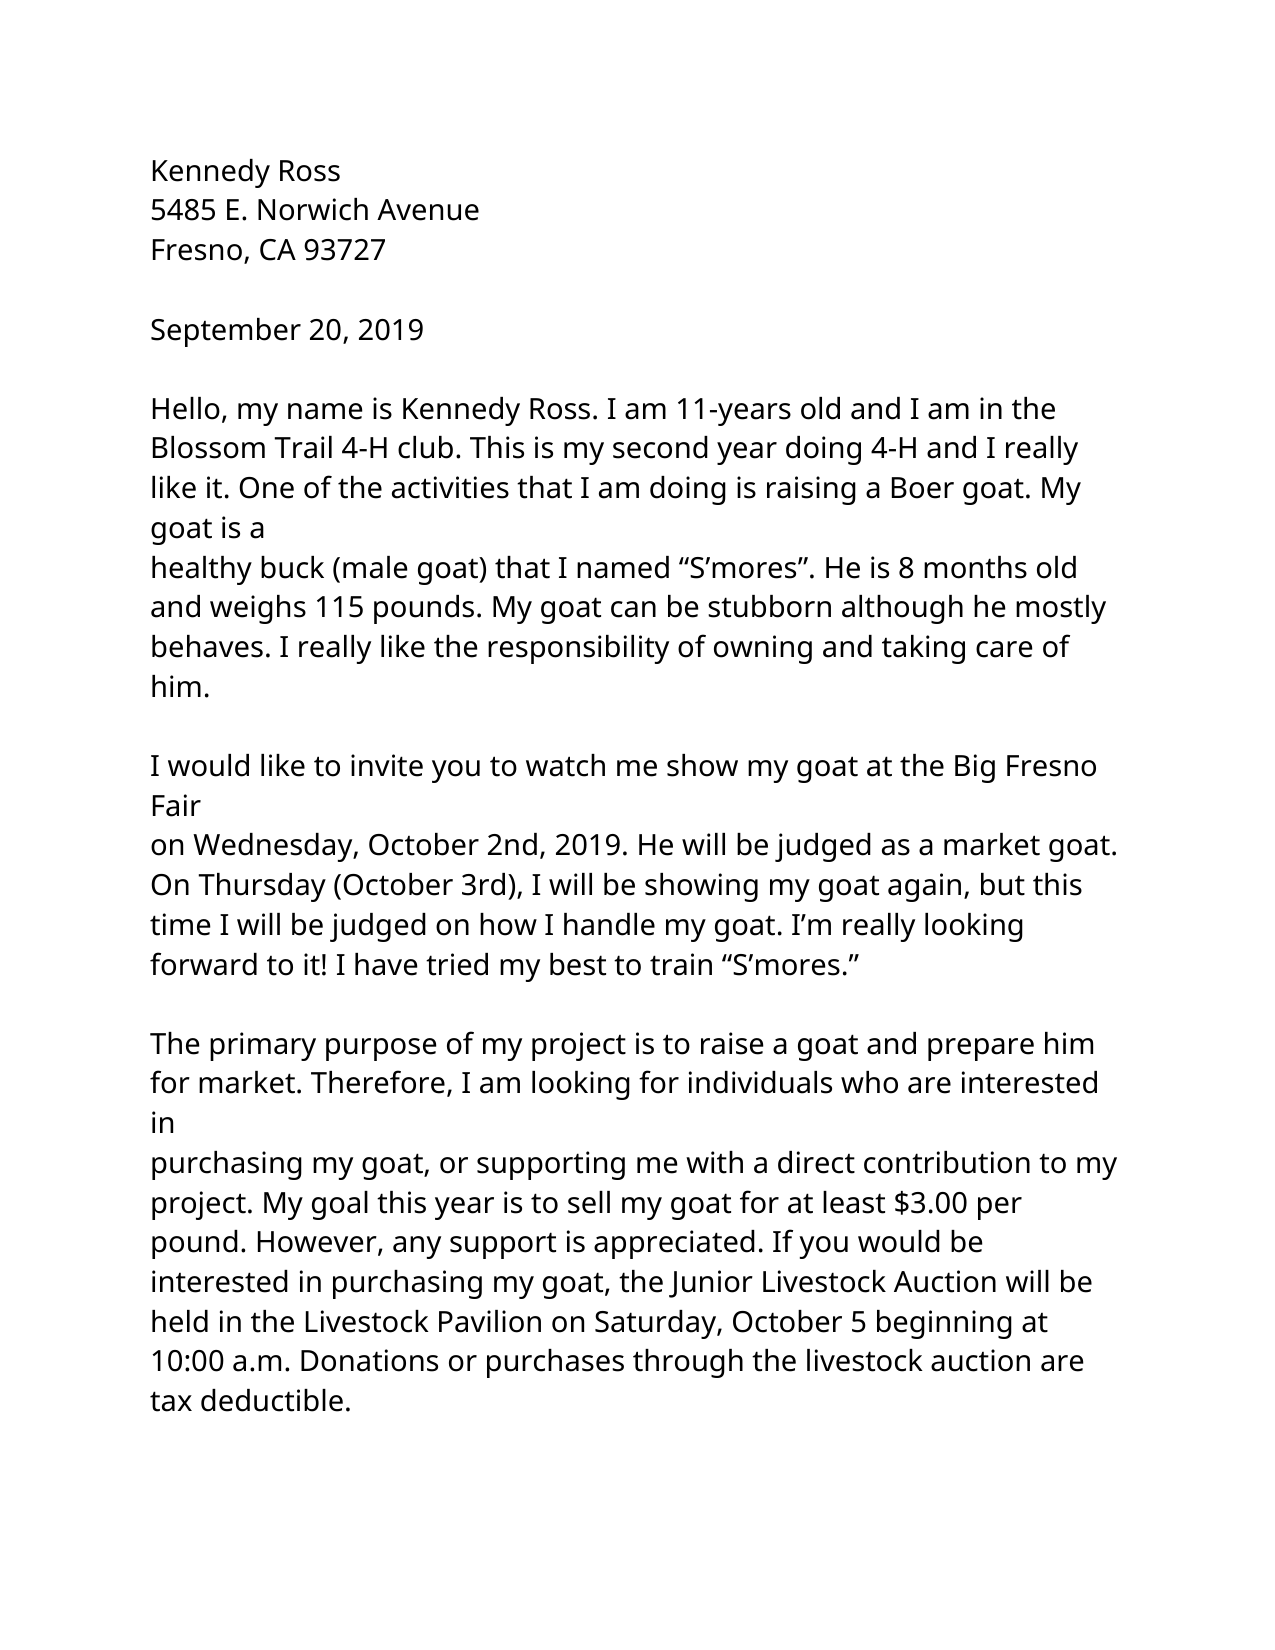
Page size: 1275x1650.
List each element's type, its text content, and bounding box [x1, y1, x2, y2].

text on Wednesday, October 2nd, 2019. He will be judged as a market goat. On Thursday (October 3rd), I will be showing my goat again, but this time I will be judged on how I handle my goat. I’m really looking forward to it! I have tried my best to train “S’mores.” [150, 825, 1125, 983]
text September 20, 2019 [150, 309, 1125, 348]
text The primary purpose of my project is to raise a goat and prepare him for market. Therefore, I am looking for individuals who are interested in [150, 1023, 1125, 1142]
text purchasing my goat, or supporting me with a direct contribution to my [150, 1142, 1125, 1182]
text Hello, my name is Kennedy Ross. I am 11-years old and I am in the [150, 388, 1125, 428]
text 5485 E. Norwich Avenue [150, 190, 1125, 229]
text project. My goal this year is to sell my goat for at least $3.00 per pound. However, any support is appreciated. If you would be interested in purchasing my goat, the Junior Livestock Auction will be held in the Livestock Pavilion on Saturday, October 5 beginning at 10:00 a.m. Donations or purchases through the livestock auction are tax deductible. [150, 1182, 1125, 1420]
text Blossom Trail 4-H club. This is my second year doing 4-H and I really like it. One of the activities that I am doing is raising a Boer goat. My goat is a [150, 428, 1125, 547]
text healthy buck (male goat) that I named “S’mores”. He is 8 months old and weighs 115 pounds. My goat can be stubborn although he mostly behaves. I really like the responsibility of owning and taking care of him. [150, 547, 1125, 706]
text I would like to invite you to watch me show my goat at the Big Fresno Fair [150, 745, 1125, 825]
text Fresno, CA 93727 [150, 229, 1125, 269]
text Kennedy Ross [150, 150, 1125, 190]
